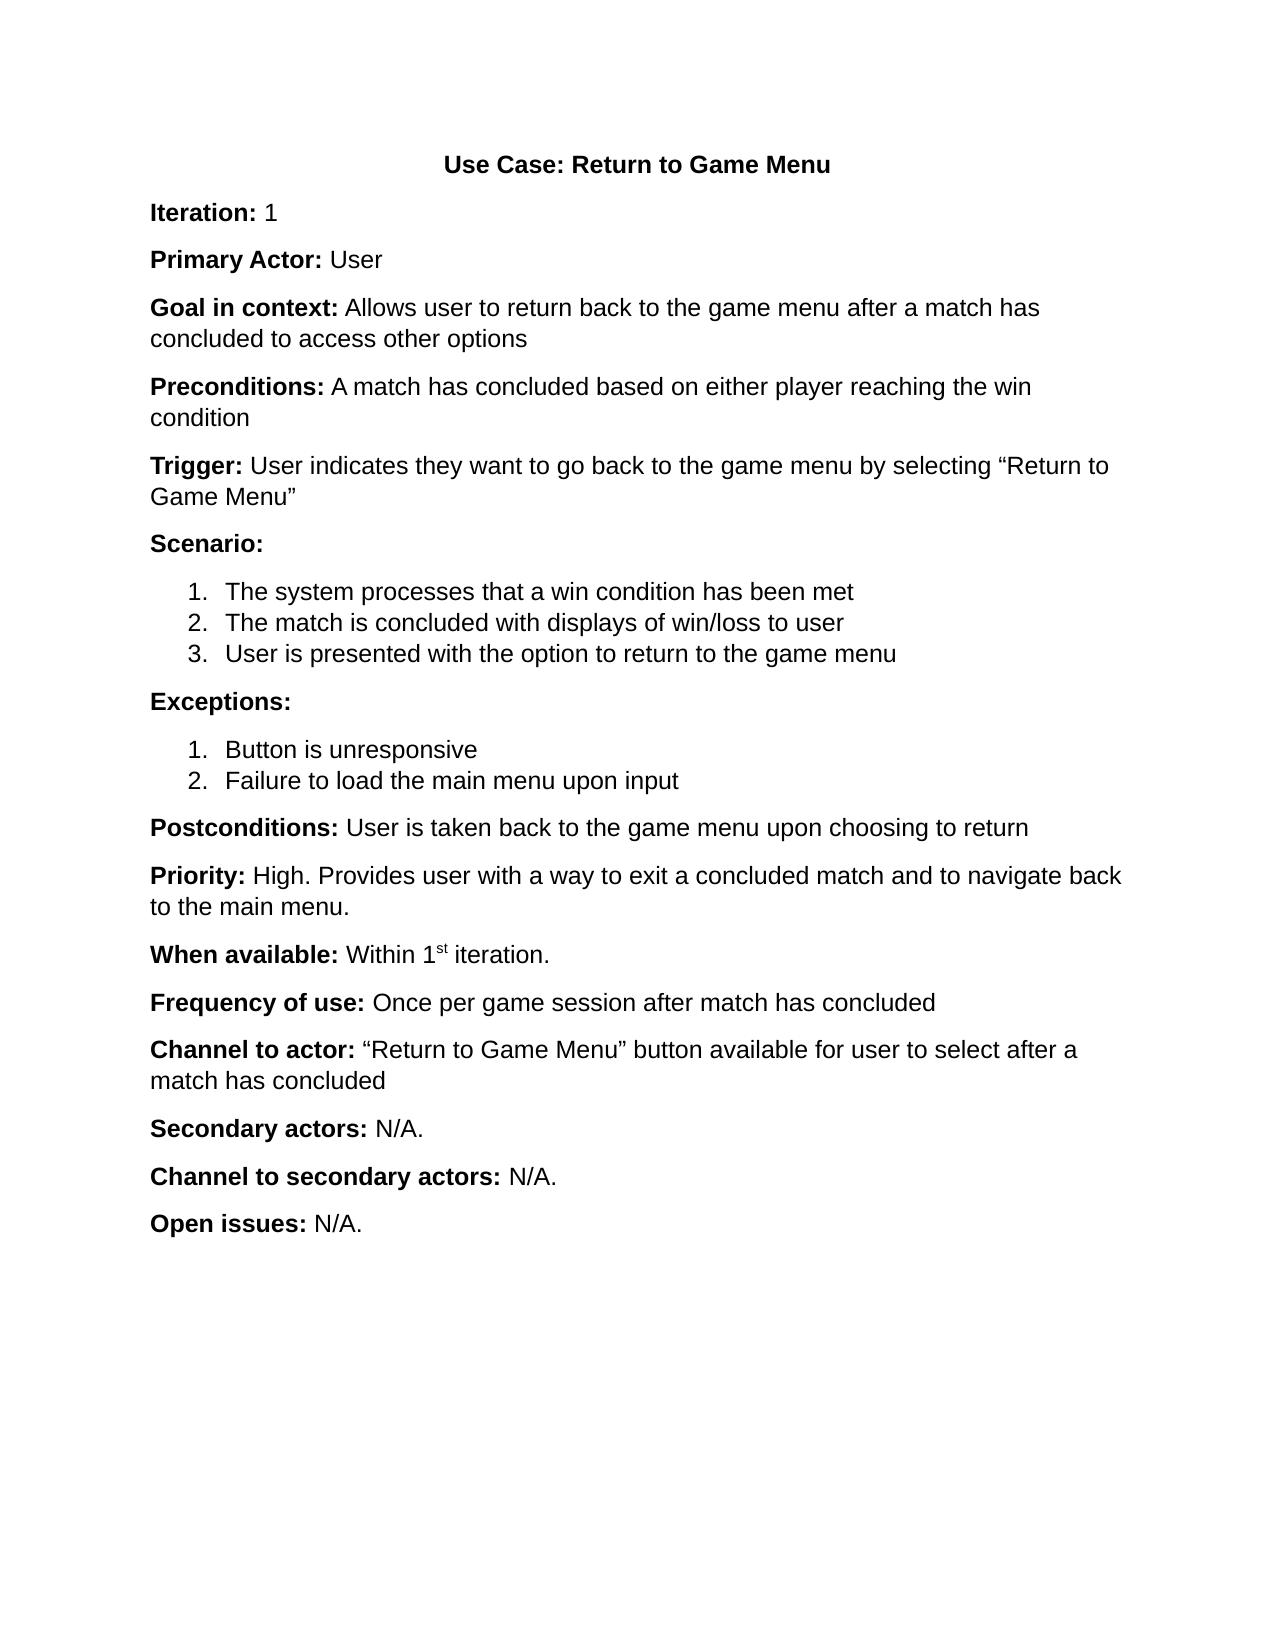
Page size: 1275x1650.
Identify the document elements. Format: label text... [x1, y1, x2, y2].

text Use Case: Return to Game Menu [150, 150, 1125, 179]
list Button is unresponsive [187, 734, 1125, 763]
text Primary Actor: User [150, 245, 1125, 274]
text When available: Within 1st iteration. [150, 940, 1125, 968]
text Exceptions: [150, 687, 1125, 716]
text Trigger: User indicates they want to go back to the game menu by selecting “Return to Game Menu” [150, 451, 1125, 510]
text Iteration: 1 [150, 198, 1125, 226]
text Preconditions: A match has concluded based on either player reaching the win condition [150, 372, 1125, 432]
text Postconditions: User is taken back to the game menu upon choosing to return [150, 813, 1125, 842]
list User is presented with the option to return to the game menu [187, 639, 1125, 668]
text Secondary actors: N/A. [150, 1114, 1125, 1143]
text Priority: High. Provides user with a way to exit a concluded match and to navigate back to the main menu. [150, 861, 1125, 921]
text Channel to secondary actors: N/A. [150, 1162, 1125, 1190]
list Failure to load the main menu upon input [187, 766, 1125, 794]
text Scenario: [150, 529, 1125, 558]
text Goal in context: Allows user to return back to the game menu after a match has concluded to access other options [150, 293, 1125, 353]
text Open issues: N/A. [150, 1209, 1125, 1238]
text Frequency of use: Once per game session after match has concluded [150, 987, 1125, 1016]
list The system processes that a win condition has been met [187, 577, 1125, 606]
text Channel to actor: “Return to Game Menu” button available for user to select after a match has concluded [150, 1035, 1125, 1095]
list The match is concluded with displays of win/loss to user [187, 608, 1125, 637]
